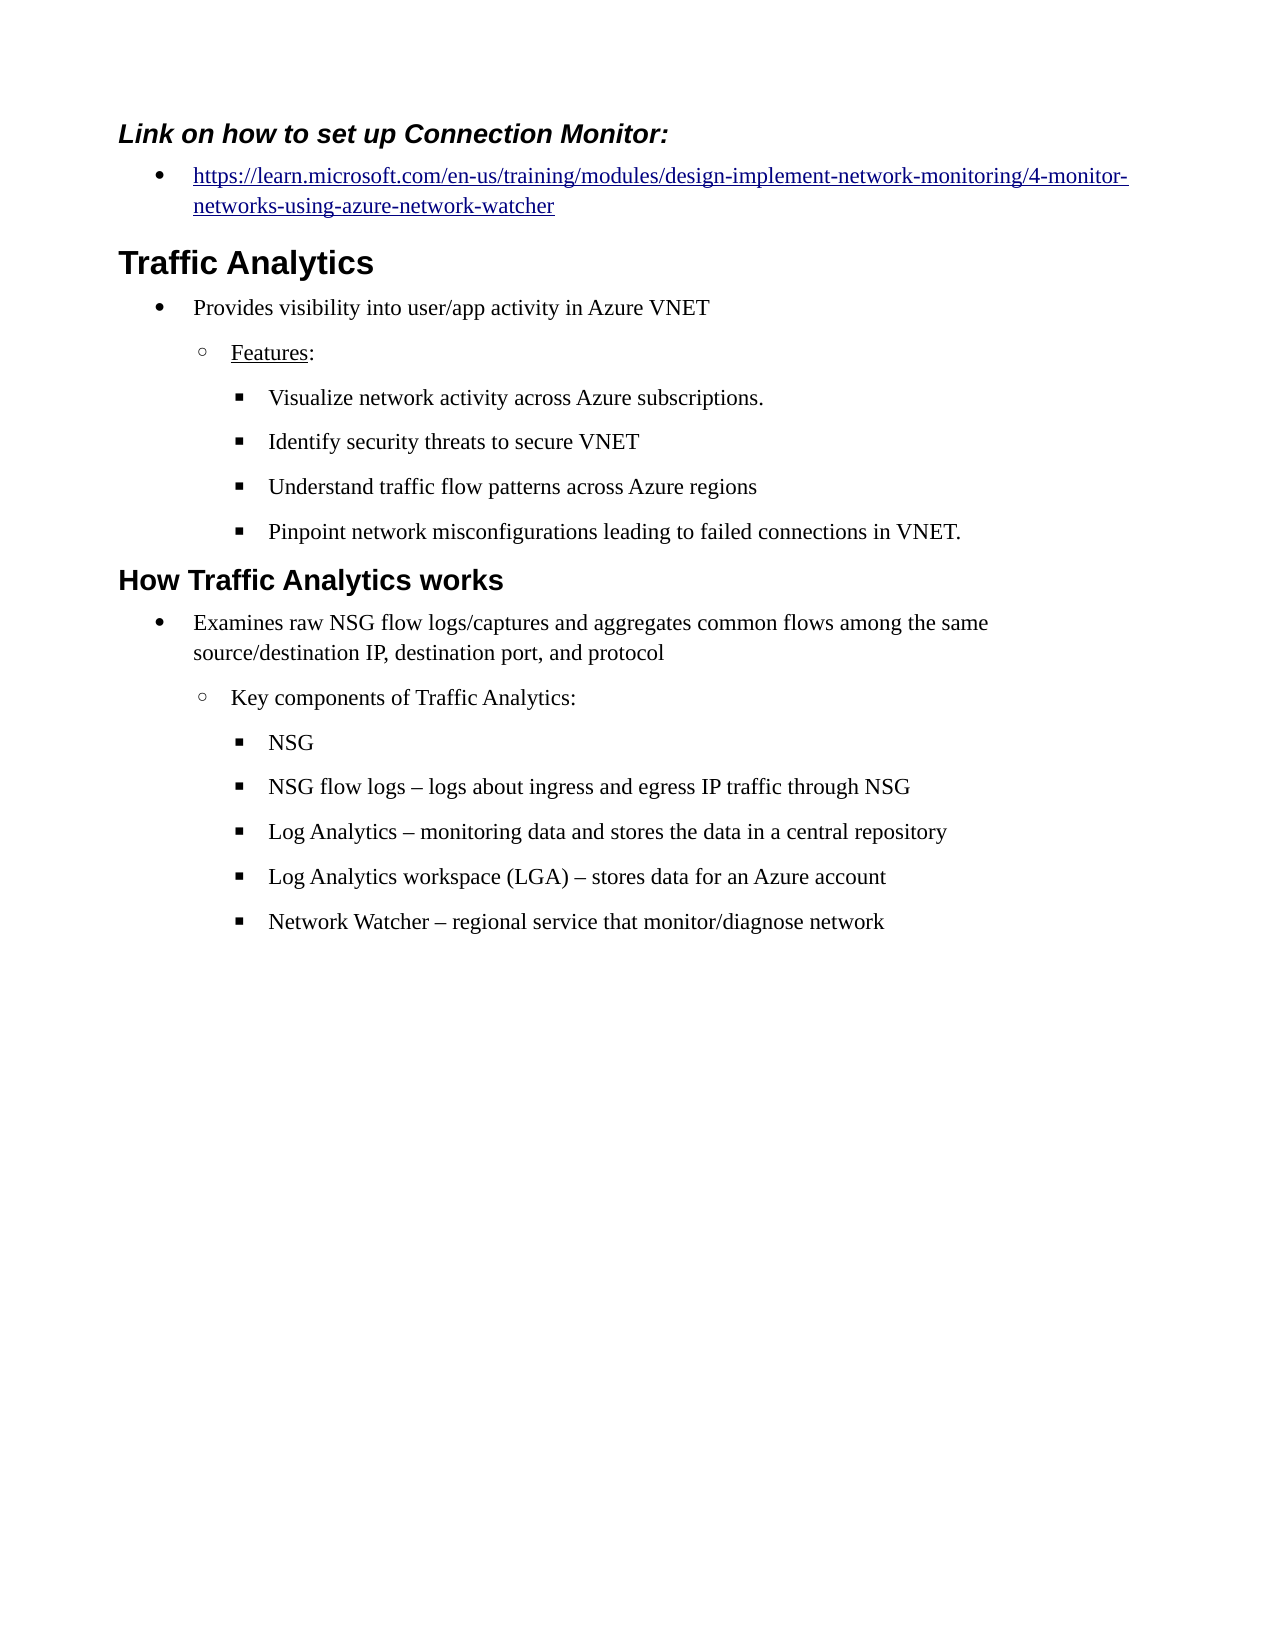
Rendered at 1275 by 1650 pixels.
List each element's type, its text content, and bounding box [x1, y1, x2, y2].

list Understand traffic flow patterns across Azure regions [231, 473, 1157, 499]
list Features: [193, 339, 1157, 365]
list Key components of Traffic Analytics: [193, 684, 1157, 710]
list Network Watcher – regional service that monitor/diagnose network [231, 908, 1157, 934]
list Provides visibility into user/app activity in Azure VNET [156, 294, 1157, 320]
subtitle How Traffic Analytics works [118, 563, 1157, 596]
list Log Analytics workspace (LGA) – stores data for an Azure account [231, 863, 1157, 889]
list NSG flow logs – logs about ingress and egress IP traffic through NSG [231, 773, 1157, 800]
list Pinpoint network misconfigurations leading to failed connections in VNET. [231, 518, 1157, 544]
list Visualize network activity across Azure subscriptions. [231, 384, 1157, 410]
subtitle Link on how to set up Connection Monitor: [118, 118, 1157, 149]
list Examines raw NSG flow logs/captures and aggregates common flows among the same source/destination IP, destination port, and protocol [156, 609, 1157, 665]
list Identify security threats to secure VNET [231, 428, 1157, 455]
list NSG [231, 729, 1157, 755]
subtitle Traffic Analytics [118, 243, 1157, 282]
list https://learn.microsoft.com/en-us/training/modules/design-implement-network-monitoring/4-monitor-networks-using-azure-network-watcher [156, 162, 1157, 218]
list Log Analytics – monitoring data and stores the data in a central repository [231, 818, 1157, 844]
